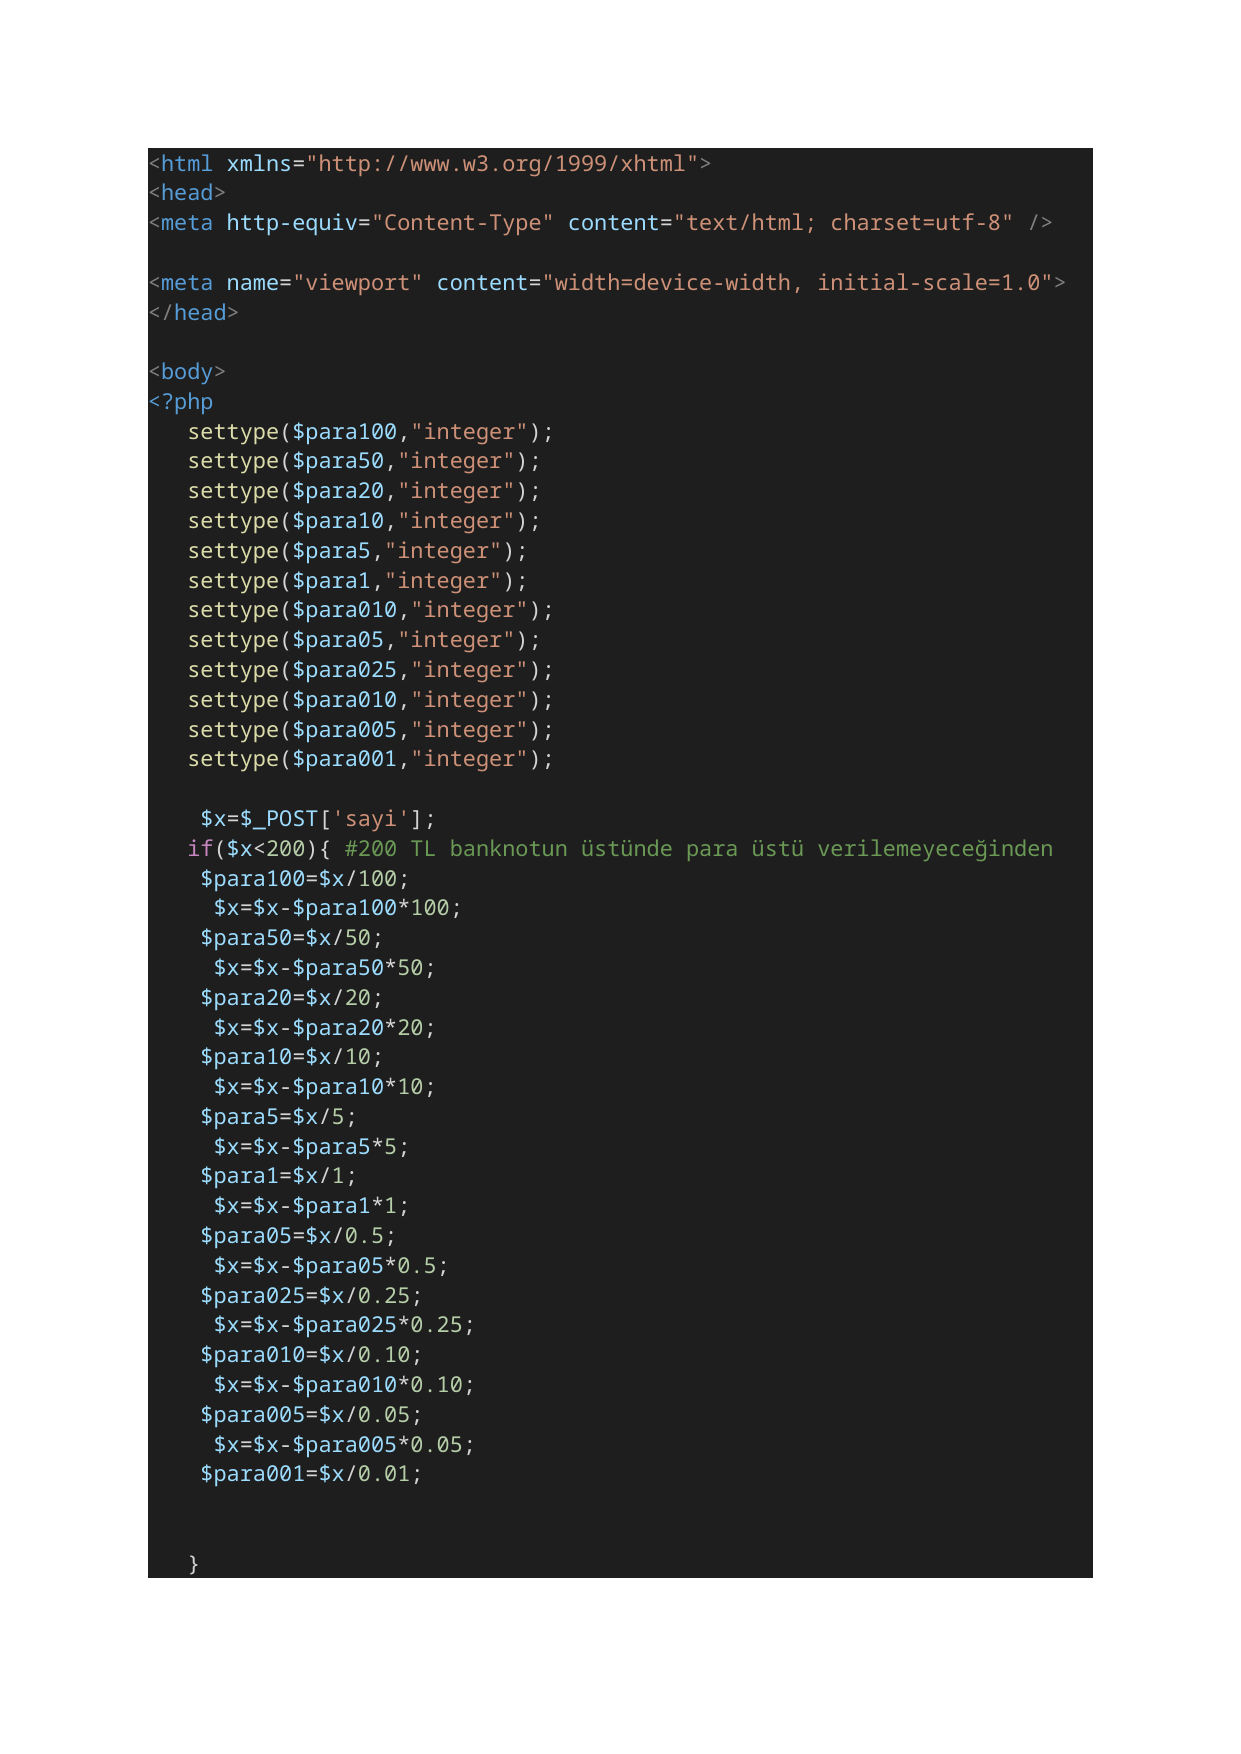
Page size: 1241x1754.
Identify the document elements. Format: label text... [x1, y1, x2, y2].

text settype($para010,"integer"); [148, 594, 1093, 624]
text if($x<200){ #200 TL banknotun üstünde para üstü verilemeyeceğinden [148, 833, 1093, 863]
text settype($para025,"integer"); [148, 654, 1093, 684]
text <meta http-equiv="Content-Type" content="text/html; charset=utf-8" /> [148, 207, 1093, 237]
text $para5=$x/5; [148, 1101, 1093, 1131]
text $x=$_POST['sayi']; [148, 803, 1093, 833]
text $x=$x-$para50*50; [148, 952, 1093, 982]
text settype($para10,"integer"); [148, 505, 1093, 535]
text settype($para50,"integer"); [148, 446, 1093, 475]
text settype($para100,"integer"); [148, 416, 1093, 446]
text settype($para20,"integer"); [148, 475, 1093, 505]
text settype($para5,"integer"); [148, 535, 1093, 565]
text settype($para05,"integer"); [148, 624, 1093, 654]
text $para05=$x/0.5; [148, 1220, 1093, 1250]
text $x=$x-$para100*100; [148, 892, 1093, 922]
text $para010=$x/0.10; [148, 1339, 1093, 1369]
text $para20=$x/20; [148, 982, 1093, 1012]
text settype($para010,"integer"); [148, 684, 1093, 714]
text $para025=$x/0.25; [148, 1280, 1093, 1309]
text $x=$x-$para05*0.5; [148, 1250, 1093, 1280]
text settype($para001,"integer"); [148, 743, 1093, 773]
text $x=$x-$para1*1; [148, 1190, 1093, 1220]
text <html xmlns="http://www.w3.org/1999/xhtml"> [148, 148, 1093, 177]
text } [148, 1548, 1093, 1578]
text $para10=$x/10; [148, 1041, 1093, 1071]
text <head> [148, 177, 1093, 207]
text $para1=$x/1; [148, 1161, 1093, 1190]
text settype($para1,"integer"); [148, 565, 1093, 594]
text $x=$x-$para20*20; [148, 1012, 1093, 1041]
text $para50=$x/50; [148, 922, 1093, 952]
text $para001=$x/0.01; [148, 1458, 1093, 1488]
text $x=$x-$para005*0.05; [148, 1429, 1093, 1458]
text $para005=$x/0.05; [148, 1399, 1093, 1429]
text settype($para005,"integer"); [148, 714, 1093, 743]
text $x=$x-$para10*10; [148, 1071, 1093, 1101]
text $x=$x-$para5*5; [148, 1131, 1093, 1161]
text <?php [148, 386, 1093, 416]
text $x=$x-$para010*0.10; [148, 1369, 1093, 1399]
text <meta name="viewport" content="width=device-width, initial-scale=1.0"> [148, 267, 1093, 297]
text $para100=$x/100; [148, 863, 1093, 892]
text $x=$x-$para025*0.25; [148, 1309, 1093, 1339]
text <body> [148, 356, 1093, 386]
text </head> [148, 297, 1093, 326]
